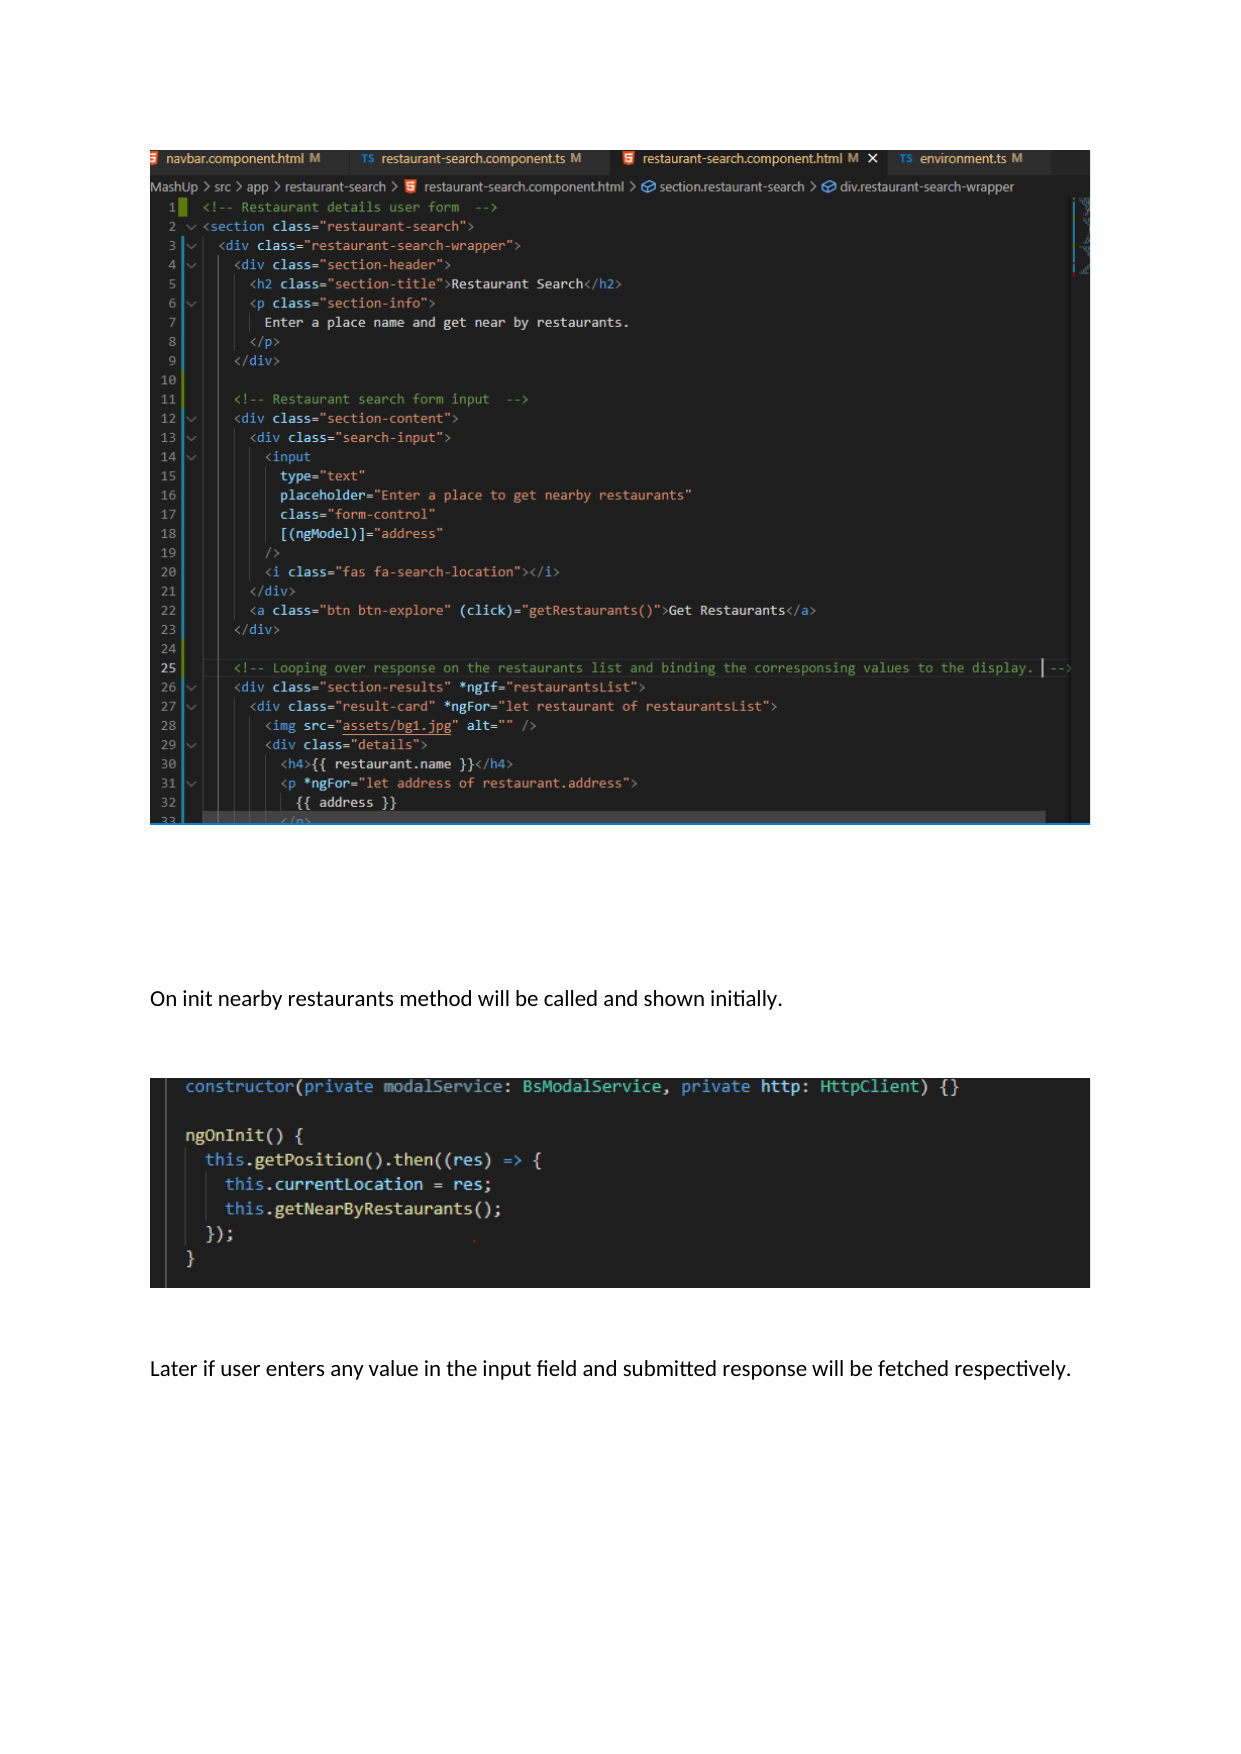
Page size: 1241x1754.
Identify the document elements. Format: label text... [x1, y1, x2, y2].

text On init nearby restaurants method will be called and shown initially. [150, 984, 1090, 1012]
picture [150, 1078, 1091, 1288]
picture [150, 150, 1091, 825]
text Later if user enters any value in the input field and submitted response will be fetched respectively. [150, 1354, 1090, 1382]
